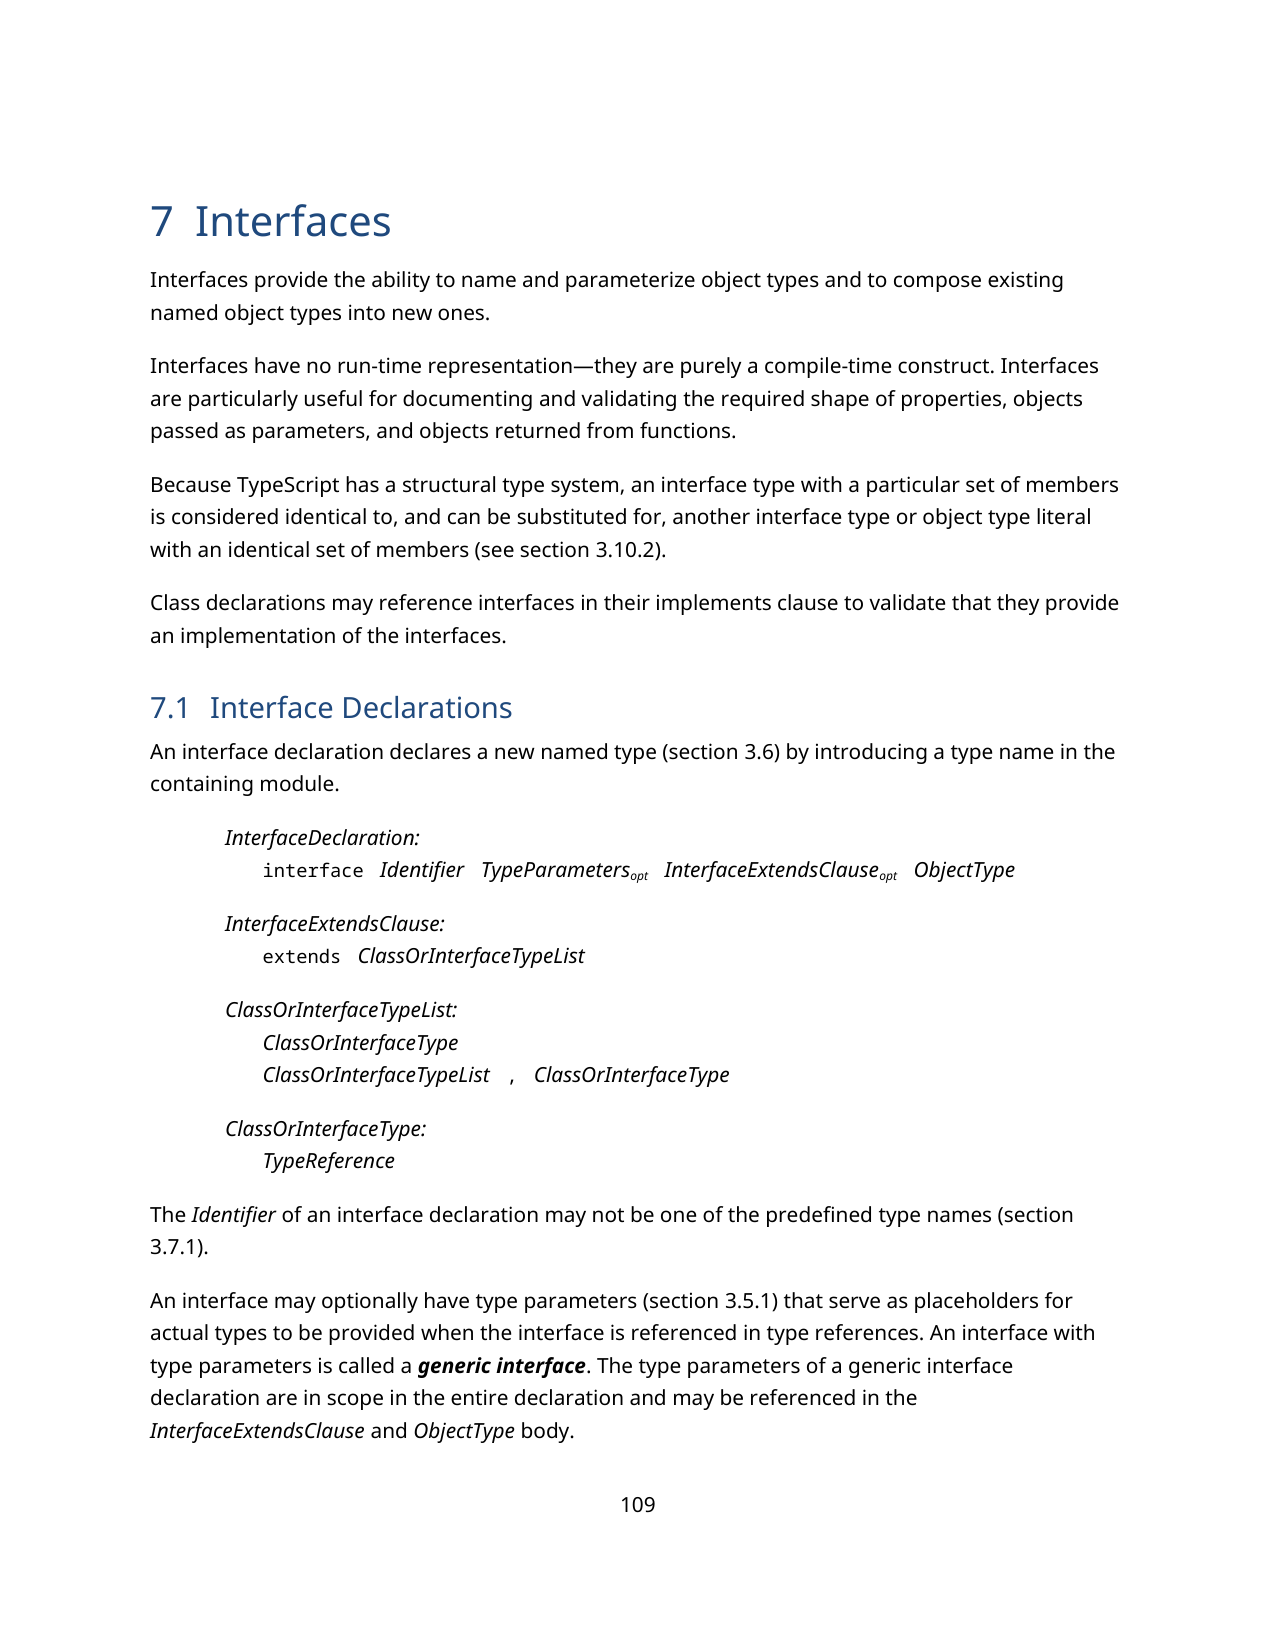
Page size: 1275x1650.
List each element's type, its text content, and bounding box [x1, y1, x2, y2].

text InterfaceExtendsClause: extends ClassOrInterfaceTypeList [225, 909, 1125, 970]
text Class declarations may reference interfaces in their implements clause to validate that they provide an implementation of the interfaces. [150, 588, 1125, 649]
text Interfaces have no run-time representation—they are purely a compile-time construct. Interfaces are particularly useful for documenting and validating the required shape of properties, objects passed as parameters, and objects returned from functions. [150, 351, 1125, 445]
text Because TypeScript has a structural type system, an interface type with a particular set of members is considered identical to, and can be substituted for, another interface type or object type literal with an identical set of members (see section 3.10.2). [150, 470, 1125, 563]
text ClassOrInterfaceType: TypeReference [225, 1114, 1125, 1175]
subtitle Interface Declarations [150, 687, 1125, 727]
text An interface may optionally have type parameters (section 3.5.1) that serve as placeholders for actual types to be provided when the interface is referenced in type references. An interface with type parameters is called a generic interface. The type parameters of a generic interface declaration are in scope in the entire declaration and may be referenced in the InterfaceExtendsClause and ObjectType body. [150, 1286, 1125, 1444]
text The Identifier of an interface declaration may not be one of the predefined type names (section 3.7.1). [150, 1200, 1125, 1261]
text InterfaceDeclaration: interface Identifier TypeParametersopt InterfaceExtendsClauseopt ObjectType [225, 823, 1125, 884]
text ClassOrInterfaceTypeList: ClassOrInterfaceType ClassOrInterfaceTypeList , ClassOrInterfaceType [225, 995, 1125, 1089]
text An interface declaration declares a new named type (section 3.6) by introducing a type name in the containing module. [150, 737, 1125, 798]
text Interfaces provide the ability to name and parameterize object types and to compose existing named object types into new ones. [150, 265, 1125, 326]
subtitle Interfaces [150, 192, 1125, 248]
